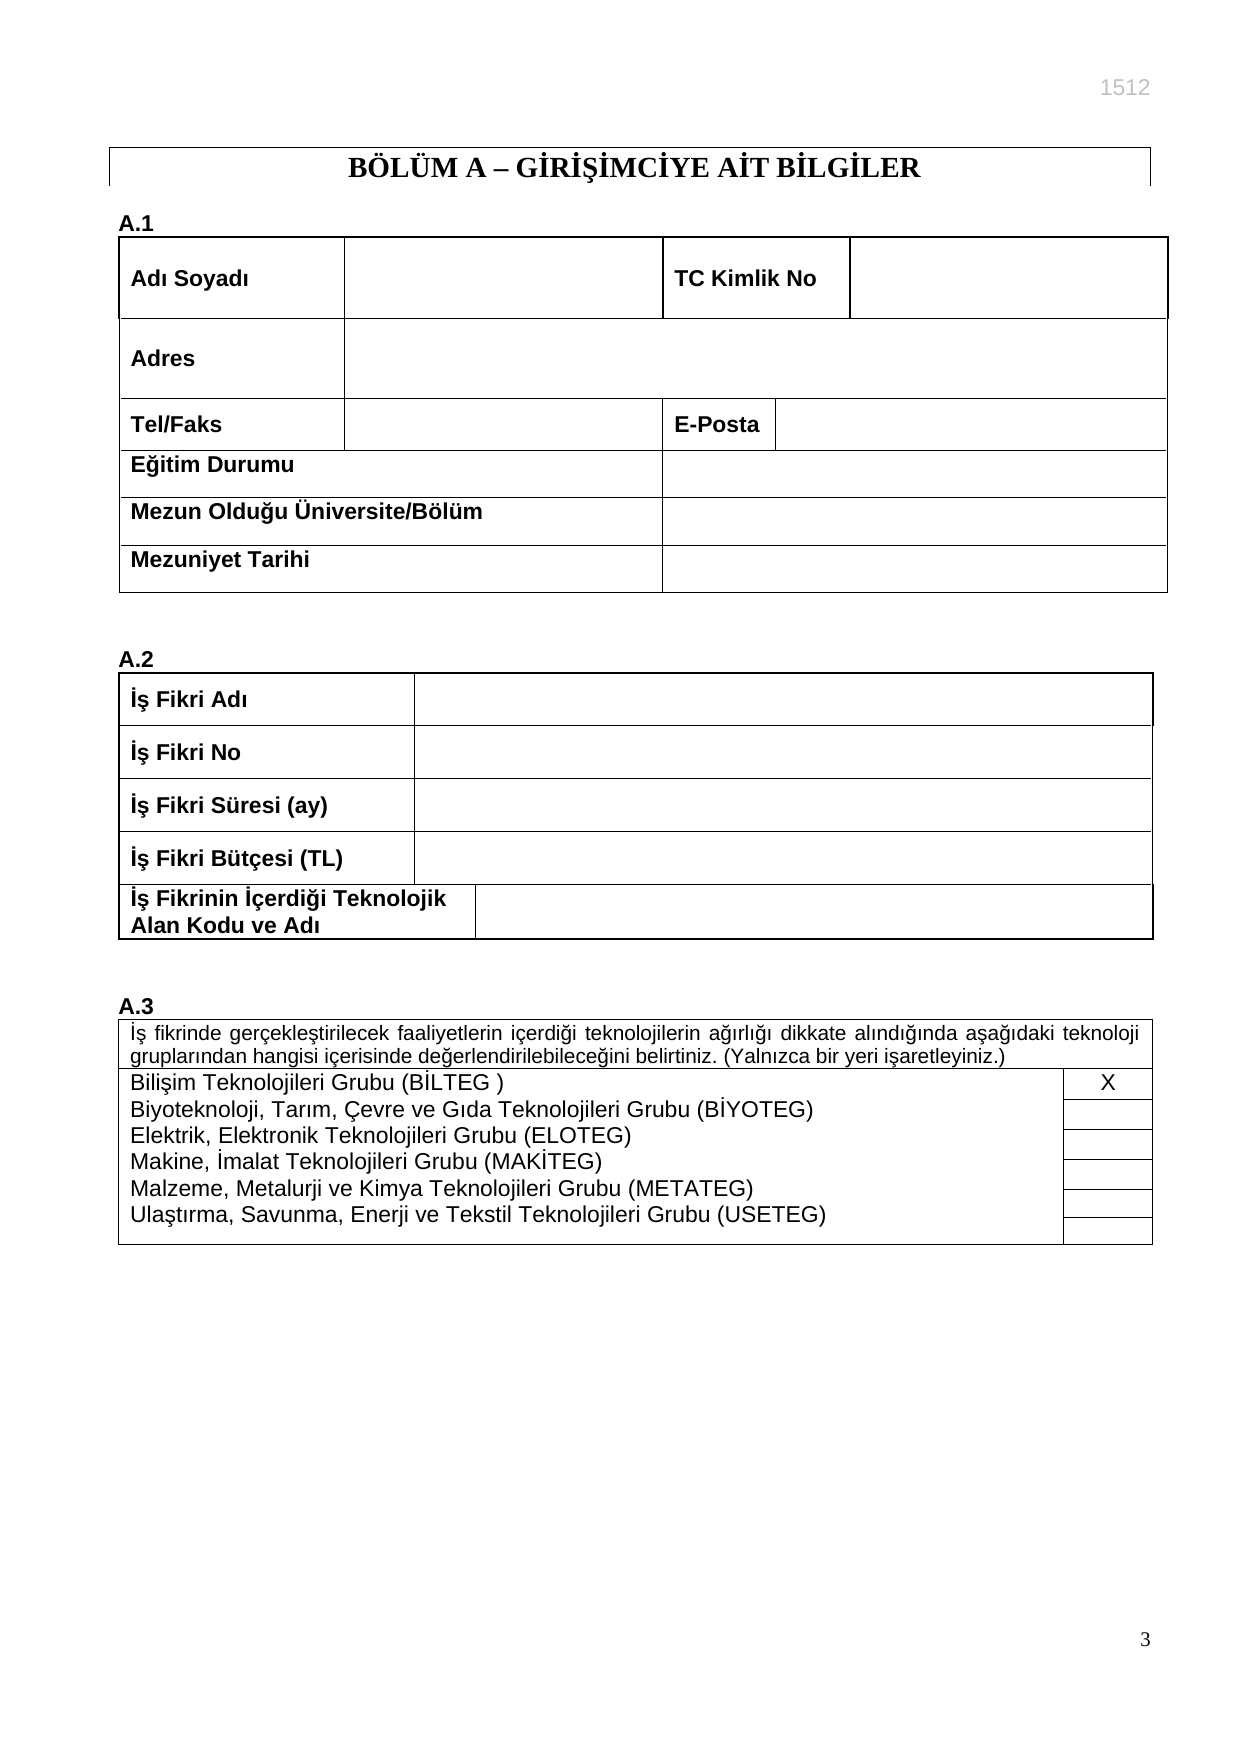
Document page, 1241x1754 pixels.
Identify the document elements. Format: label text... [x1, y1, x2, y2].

table_cell [476, 884, 1152, 938]
table_cell [1064, 1190, 1152, 1217]
table_cell İş Fikri Süresi (ay) [120, 779, 414, 831]
table_cell [663, 546, 1148, 592]
table_cell [663, 451, 1148, 497]
table_cell [1064, 1218, 1152, 1244]
table_cell [415, 725, 1152, 778]
table_header [415, 674, 1152, 725]
table_cell [345, 399, 662, 450]
table_header [345, 238, 662, 317]
table_header İş Fikri Adı [120, 674, 414, 725]
text BÖLÜM A – GİRİŞİMCİYE AİT BİLGİLER [110, 148, 1150, 186]
table_header Adı Soyadı [120, 238, 344, 317]
table_cell [1148, 545, 1167, 592]
table_cell İş Fikri Bütçesi (TL) [120, 832, 414, 884]
table_cell [663, 498, 1148, 544]
text A.3 [118, 993, 1150, 1019]
table_cell X [1064, 1069, 1152, 1099]
table_cell Tel/Faks [120, 399, 344, 450]
table_header [851, 238, 1167, 317]
text A.2 [118, 646, 1150, 672]
table_header İş fikrinde gerçekleştirilecek faaliyetlerin içerdiği teknolojilerin ağırlığı dikkate alındığında aşağıdaki teknoloji gruplarından hangisi içerisinde değerlendirilebileceğini belirtiniz. (Yalnızca bir yeri işaretleyiniz.) [119, 1020, 1152, 1068]
table_cell [1064, 1100, 1152, 1129]
table_cell [345, 318, 1167, 397]
table_cell [1148, 497, 1167, 544]
table_cell Mezun Olduğu Üniversite/Bölüm [120, 498, 662, 544]
table_cell [1148, 450, 1167, 497]
table_cell Bilişim Teknolojileri Grubu (BİLTEG ) Biyoteknoloji, Tarım, Çevre ve Gıda Teknolojileri Grubu (BİYOTEG) Elektrik, Elektronik Teknolojileri Grubu (ELOTEG) Makine, İmalat Teknolojileri Grubu (MAKİTEG) Malzeme, Metalurji ve Kimya Teknolojileri Grubu (METATEG) Ulaştırma, Savunma, Enerji ve Tekstil Teknolojileri Grubu (USETEG) [119, 1069, 1063, 1244]
table_cell [1064, 1160, 1152, 1189]
table_cell [415, 778, 1152, 831]
table_cell Eğitim Durumu [120, 451, 662, 497]
table_cell E-Posta [663, 399, 775, 450]
table_header TC Kimlik No [664, 238, 849, 317]
table_cell Adres [120, 319, 344, 397]
text A.1 [44, 210, 1150, 236]
table_cell [776, 398, 1167, 450]
table_cell [415, 831, 1152, 884]
table_cell İş Fikri No [120, 726, 414, 778]
table_cell İş Fikrinin İçerdiği Teknolojik Alan Kodu ve Adı [120, 885, 475, 938]
table_cell [1064, 1130, 1152, 1159]
table_cell Mezuniyet Tarihi [120, 546, 662, 592]
